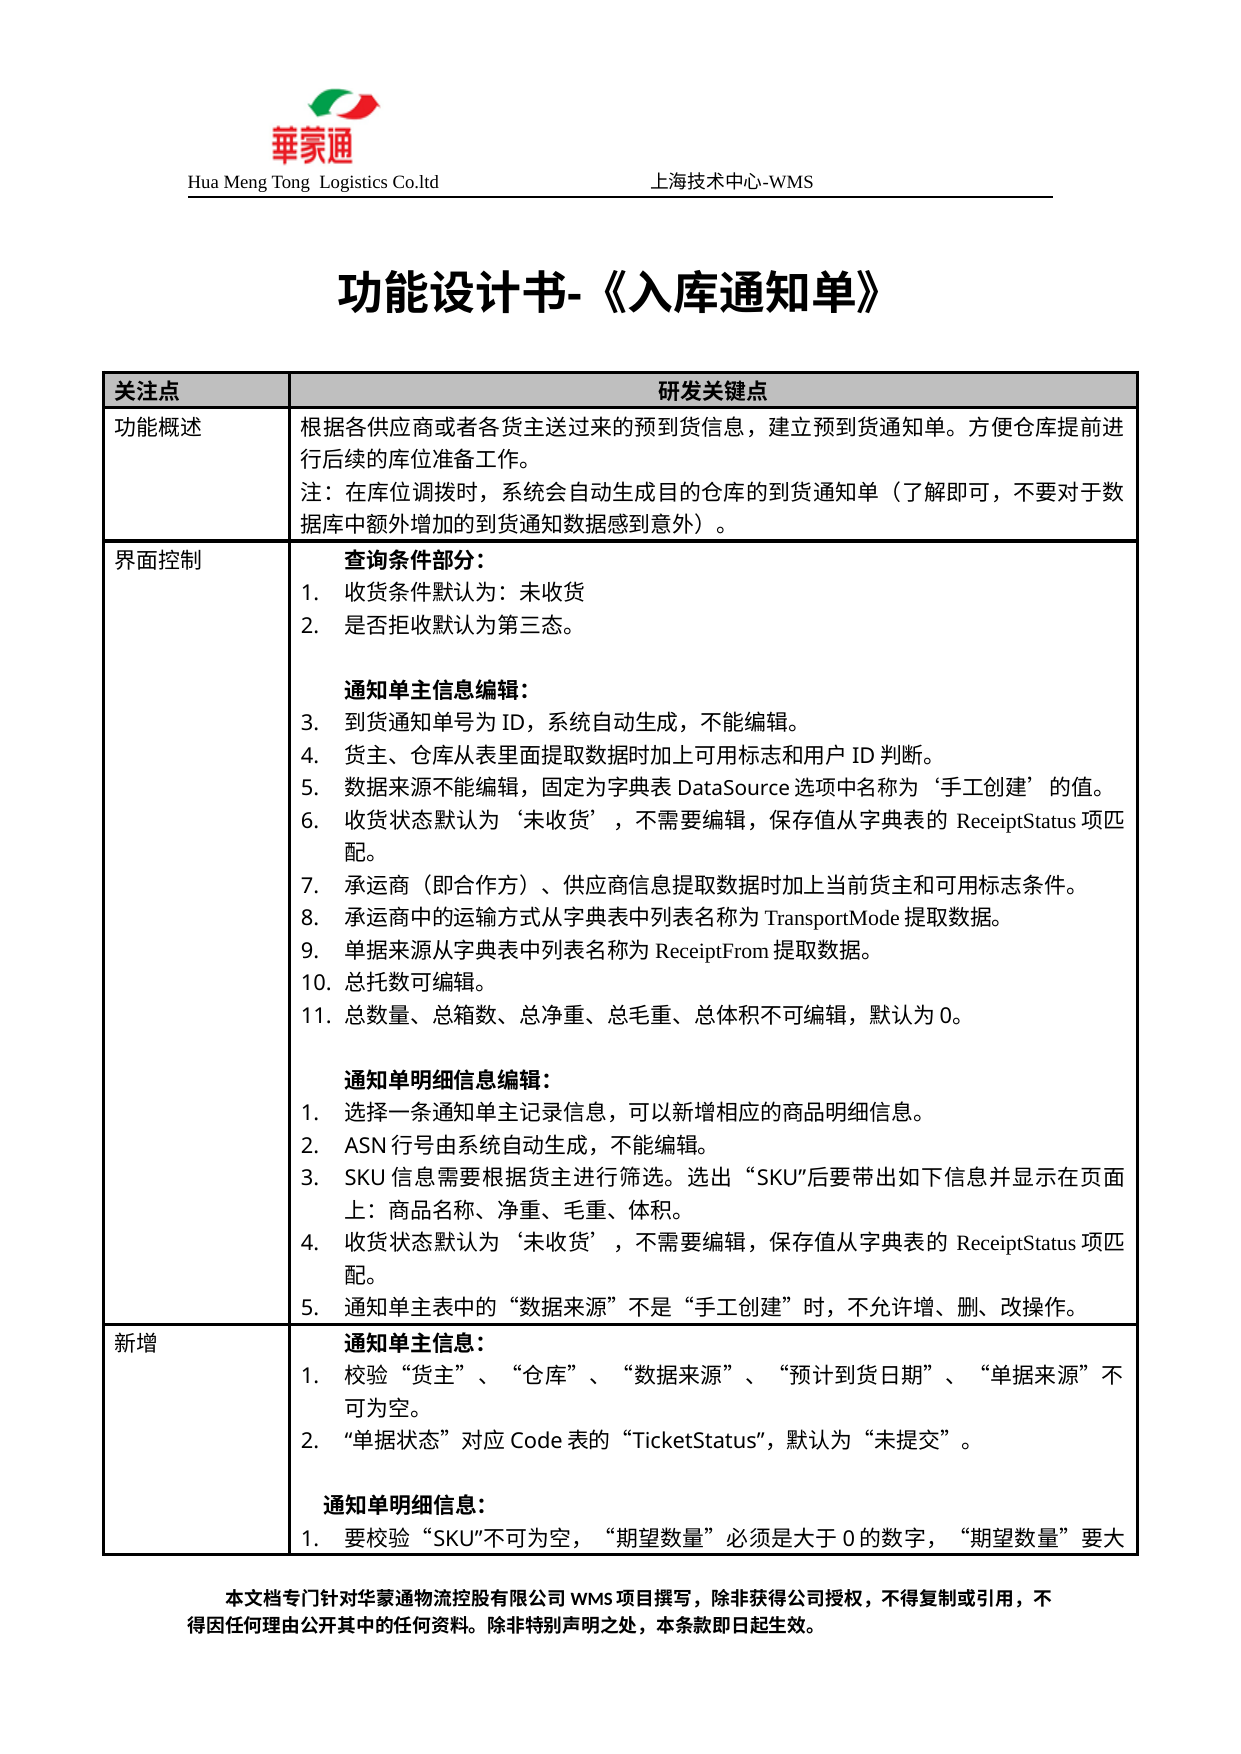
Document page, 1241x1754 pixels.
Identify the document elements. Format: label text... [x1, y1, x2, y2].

table_header 关注点 [105, 374, 288, 406]
table_cell 功能概述 [105, 409, 288, 539]
picture [187, 88, 463, 167]
table_cell 根据各供应商或者各货主送过来的预到货信息，建立预到货通知单。方便仓库提前进行后续的库位准备工作。 注：在库位调拨时，系统会自动生成目的仓库的到货通知单（了解即可，不要对于数据库中额外增加的到货通知数据感到意外）。 [291, 409, 1136, 539]
table_cell 界面控制 [105, 543, 288, 1322]
text 功能设计书-《入库通知单》 [187, 241, 1053, 338]
table_cell 查询条件部分： 收货条件默认为：未收货 是否拒收默认为第三态。 通知单主信息编辑： 到货通知单号为ID，系统自动生成，不能编辑。 货主、仓库从表里面提取数据时加上可用标志和用户ID判断。 数据来源不能编辑，固定为字典表DataSource选项中名称为‘手工创建’的值。 收货状态默认为‘未收货’，不需要编辑，保存值从字典表的ReceiptStatus项匹配。 承运商（即合作方）、供应商信息提取数据时加上当前货主和可用标志条件。 承运商中的运输方式从字典表中列表名称为TransportMode提取数据。 单据来源从字典表中列表名称为ReceiptFrom提取数据。 总托数可编辑。 总数量、总箱数、总净重、总毛重、总体积不可编辑，默认为0。 通知单明细信息编辑： 选择一条通知单主记录信息，可以新增相应的商品明细信息。 ASN行号由系统自动生成，不能编辑。 SKU信息需要根据货主进行筛选。选出“SKU”后要带出如下信息并显示在页面上：商品名称、净重、毛重、体积。 收货状态默认为‘未收货’，不需要编辑，保存值从字典表的ReceiptStatus项匹配。 通知单主表中的“数据来源”不是“手工创建”时，不允许增、删、改操作。 [291, 543, 1136, 1322]
table_header 研发关键点 [291, 374, 1136, 406]
table_cell 新增 [105, 1326, 288, 1553]
